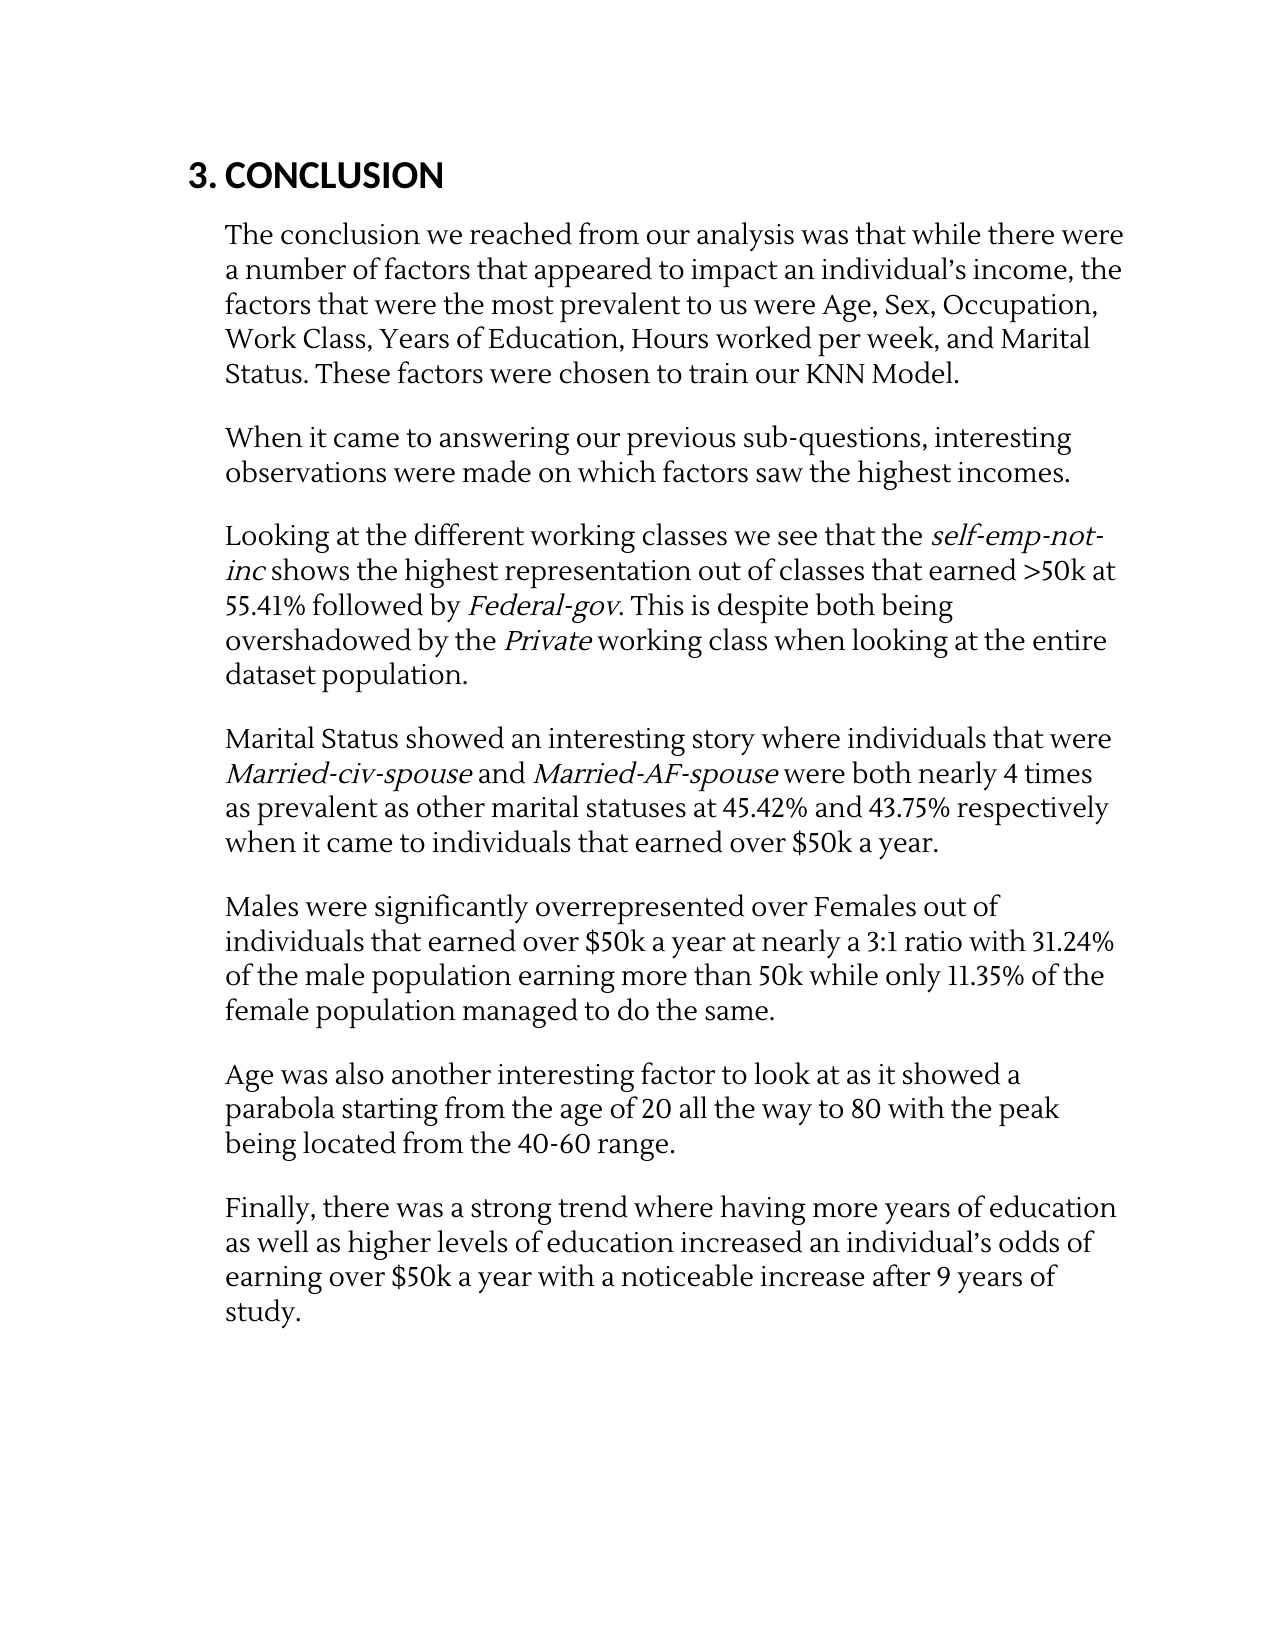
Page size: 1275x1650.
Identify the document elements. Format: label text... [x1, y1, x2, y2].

text Looking at the different working classes we see that the self-emp-not-inc shows the highest representation out of classes that earned >50k at 55.41% followed by Federal-gov. This is despite both being overshadowed by the Private working class when looking at the entire dataset population. [225, 520, 1125, 693]
text Finally, there was a strong trend where having more years of education as well as higher levels of education increased an individual’s odds of earning over $50k a year with a noticeable increase after 9 years of study. [225, 1192, 1125, 1330]
text Marital Status showed an interesting story where individuals that were Married-civ-spouse and Married-AF-spouse were both nearly 4 times as prevalent as other marital statuses at 45.42% and 43.75% respectively when it came to individuals that earned over $50k a year. [225, 723, 1125, 861]
text When it came to answering our previous sub-questions, interesting observations were made on which factors saw the highest incomes. [225, 421, 1125, 491]
list CONCLUSION [187, 150, 1125, 198]
text The conclusion we reached from our analysis was that while there were a number of factors that appeared to impact an individual’s income, the factors that were the most prevalent to us were Age, Sex, Occupation, Work Class, Years of Education, Hours worked per week, and Marital Status. These factors were chosen to train our KNN Model. [225, 219, 1125, 392]
text Males were significantly overrepresented over Females out of individuals that earned over $50k a year at nearly a 3:1 ratio with 31.24% of the male population earning more than 50k while only 11.35% of the female population managed to do the same. [225, 891, 1125, 1029]
text Age was also another interesting factor to look at as it showed a parabola starting from the age of 20 all the way to 80 with the peak being located from the 40-60 range. [225, 1058, 1125, 1162]
